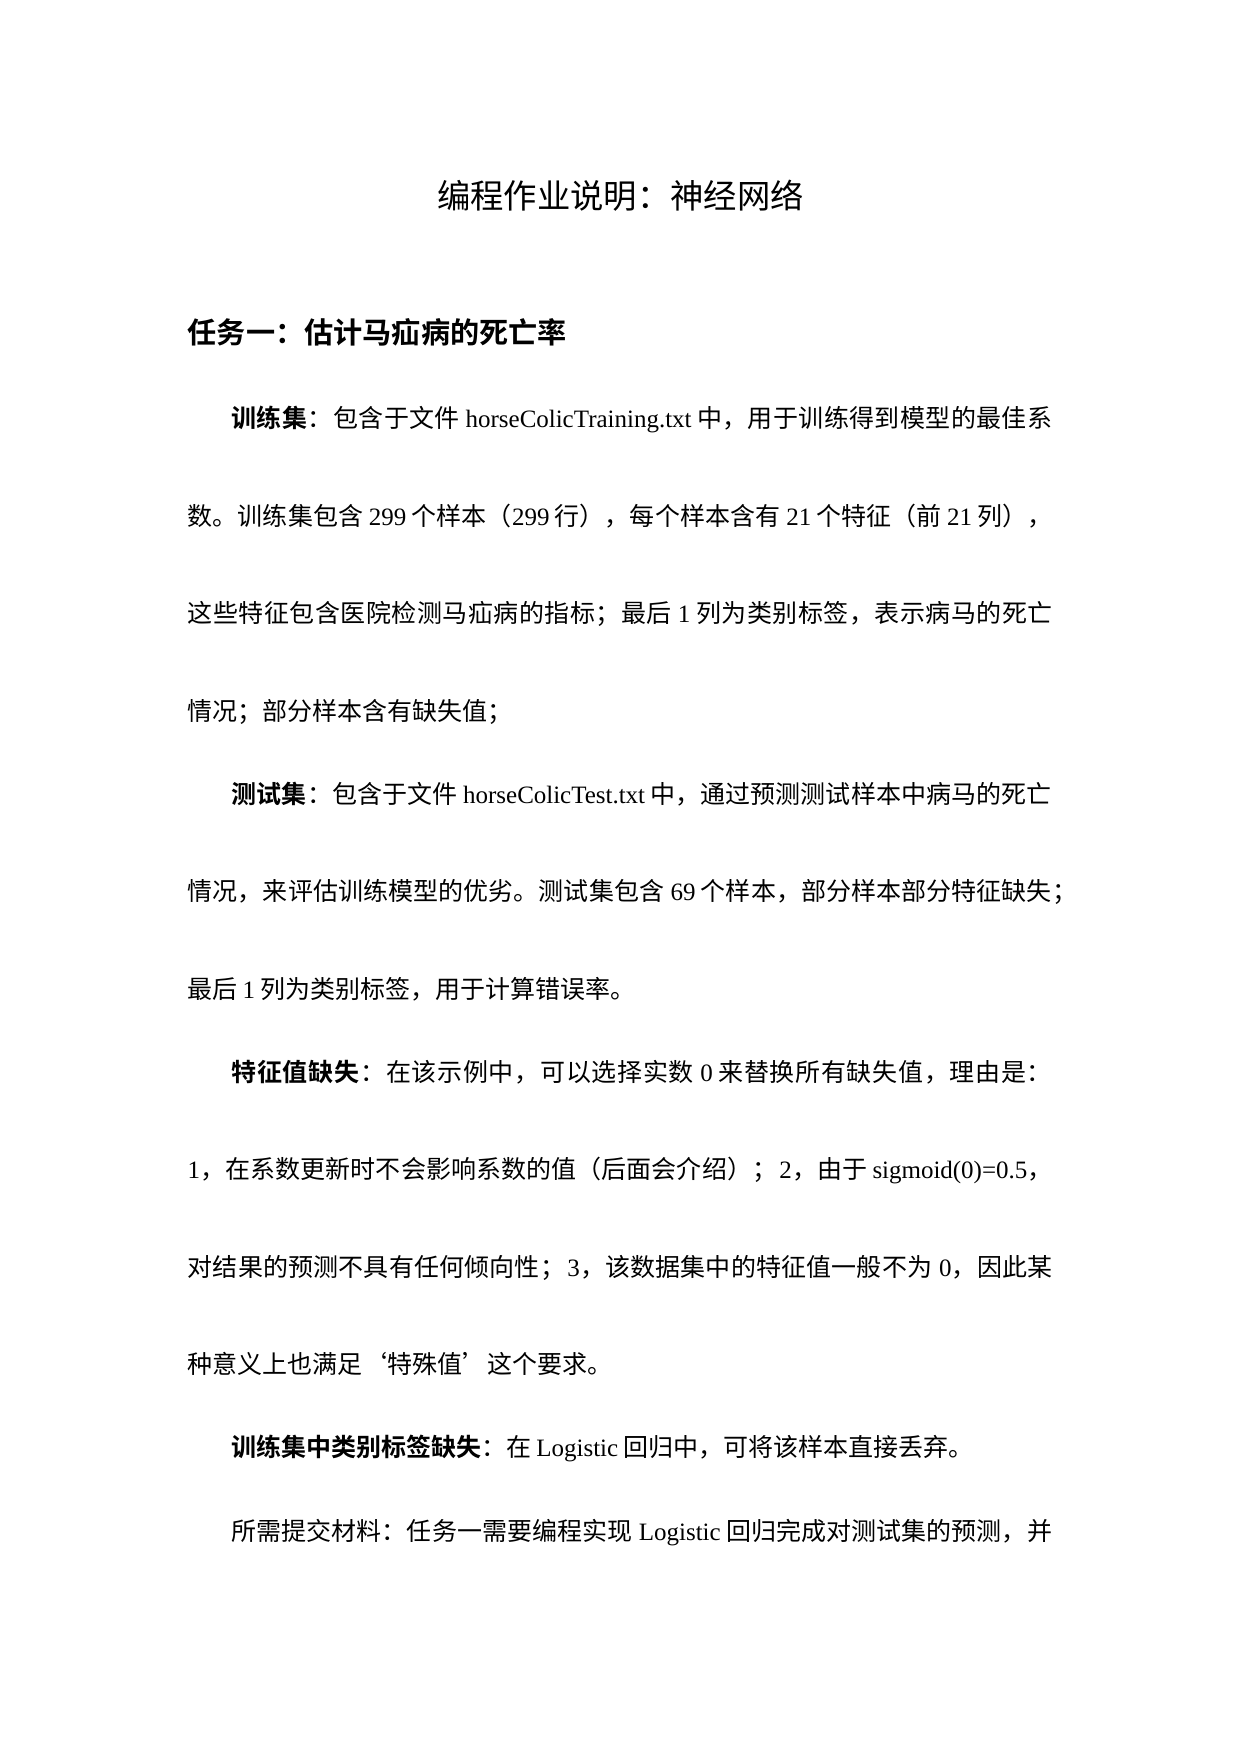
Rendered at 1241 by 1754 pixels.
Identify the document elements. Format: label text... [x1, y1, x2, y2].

text 训练集：包含于文件horseColicTraining.txt中，用于训练得到模型的最佳系数。训练集包含299个样本（299行），每个样本含有21个特征（前21列），这些特征包含医院检测马疝病的指标；最后1列为类别标签，表示病马的死亡情况；部分样本含有缺失值； [187, 384, 1053, 742]
text 编程作业说明：神经网络 [187, 162, 1053, 227]
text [187, 1497, 1053, 1562]
text 特征值缺失：在该示例中，可以选择实数0来替换所有缺失值，理由是：1，在系数更新时不会影响系数的值（后面会介绍）；2，由于sigmoid(0)=0.5，对结果的预测不具有任何倾向性；3，该数据集中的特征值一般不为0，因此某种意义上也满足‘特殊值’这个要求。 [187, 1038, 1053, 1395]
text 任务一：估计马疝病的死亡率 [187, 298, 1053, 363]
text 测试集：包含于文件horseColicTest.txt中，通过预测测试样本中病马的死亡情况，来评估训练模型的优劣。测试集包含69个样本，部分样本部分特征缺失；最后1列为类别标签，用于计算错误率。 [187, 760, 1053, 1020]
text 训练集中类别标签缺失：在Logistic回归中，可将该样本直接丢弃。 [187, 1413, 1053, 1478]
